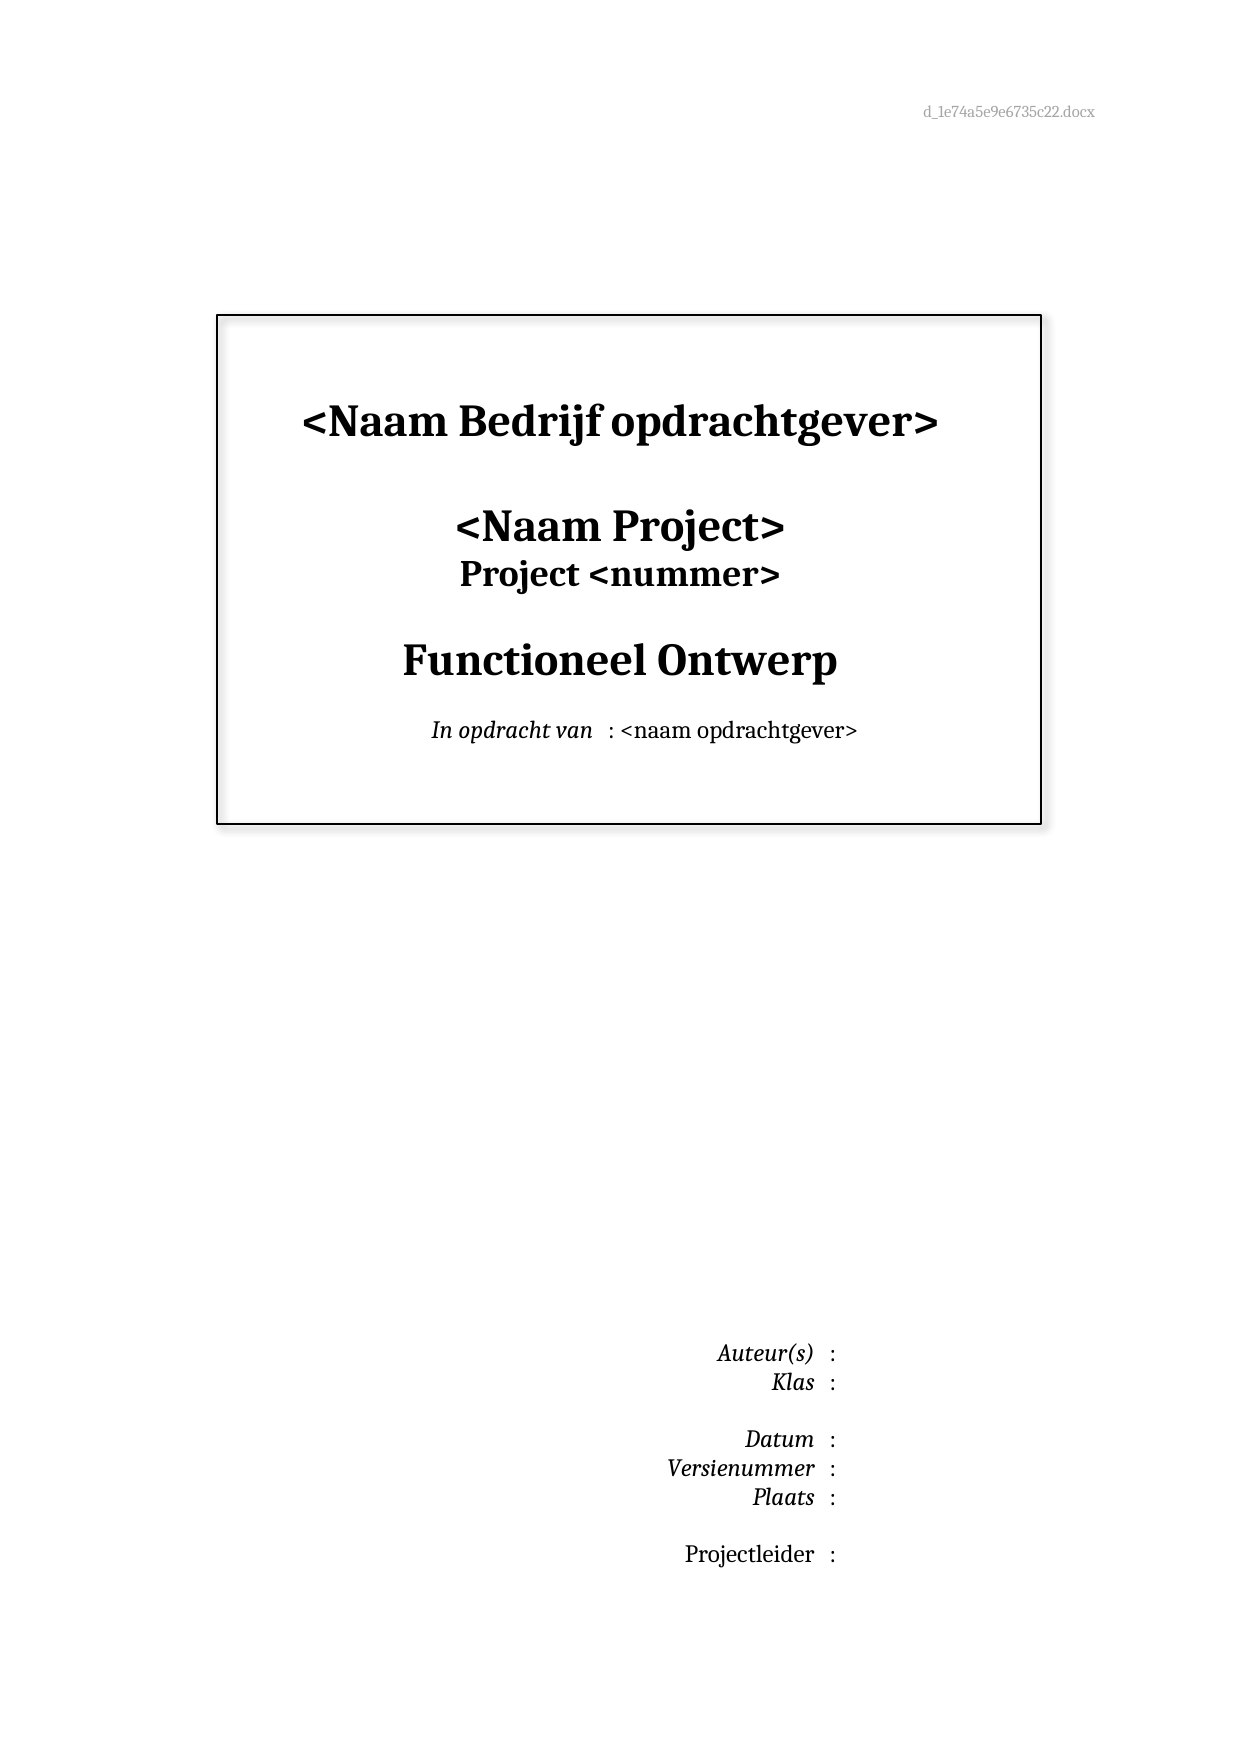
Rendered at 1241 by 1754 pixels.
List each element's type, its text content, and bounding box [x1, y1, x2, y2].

text Auteur(s) : [150, 1339, 1090, 1368]
text Klas : [150, 1368, 1090, 1396]
text <Naam Bedrijf opdrachtgever> [150, 395, 1090, 448]
text Project <nummer> [150, 553, 1090, 596]
text Datum : [150, 1425, 1090, 1454]
text Functioneel Ontwerp [150, 634, 1090, 687]
text In opdracht van : <naam opdrachtgever> [224, 716, 1090, 745]
text Projectleider : [150, 1540, 1090, 1569]
text <Naam Project> [150, 500, 1090, 553]
text Plaats : [150, 1483, 1090, 1511]
text Versienummer : [150, 1454, 1090, 1483]
